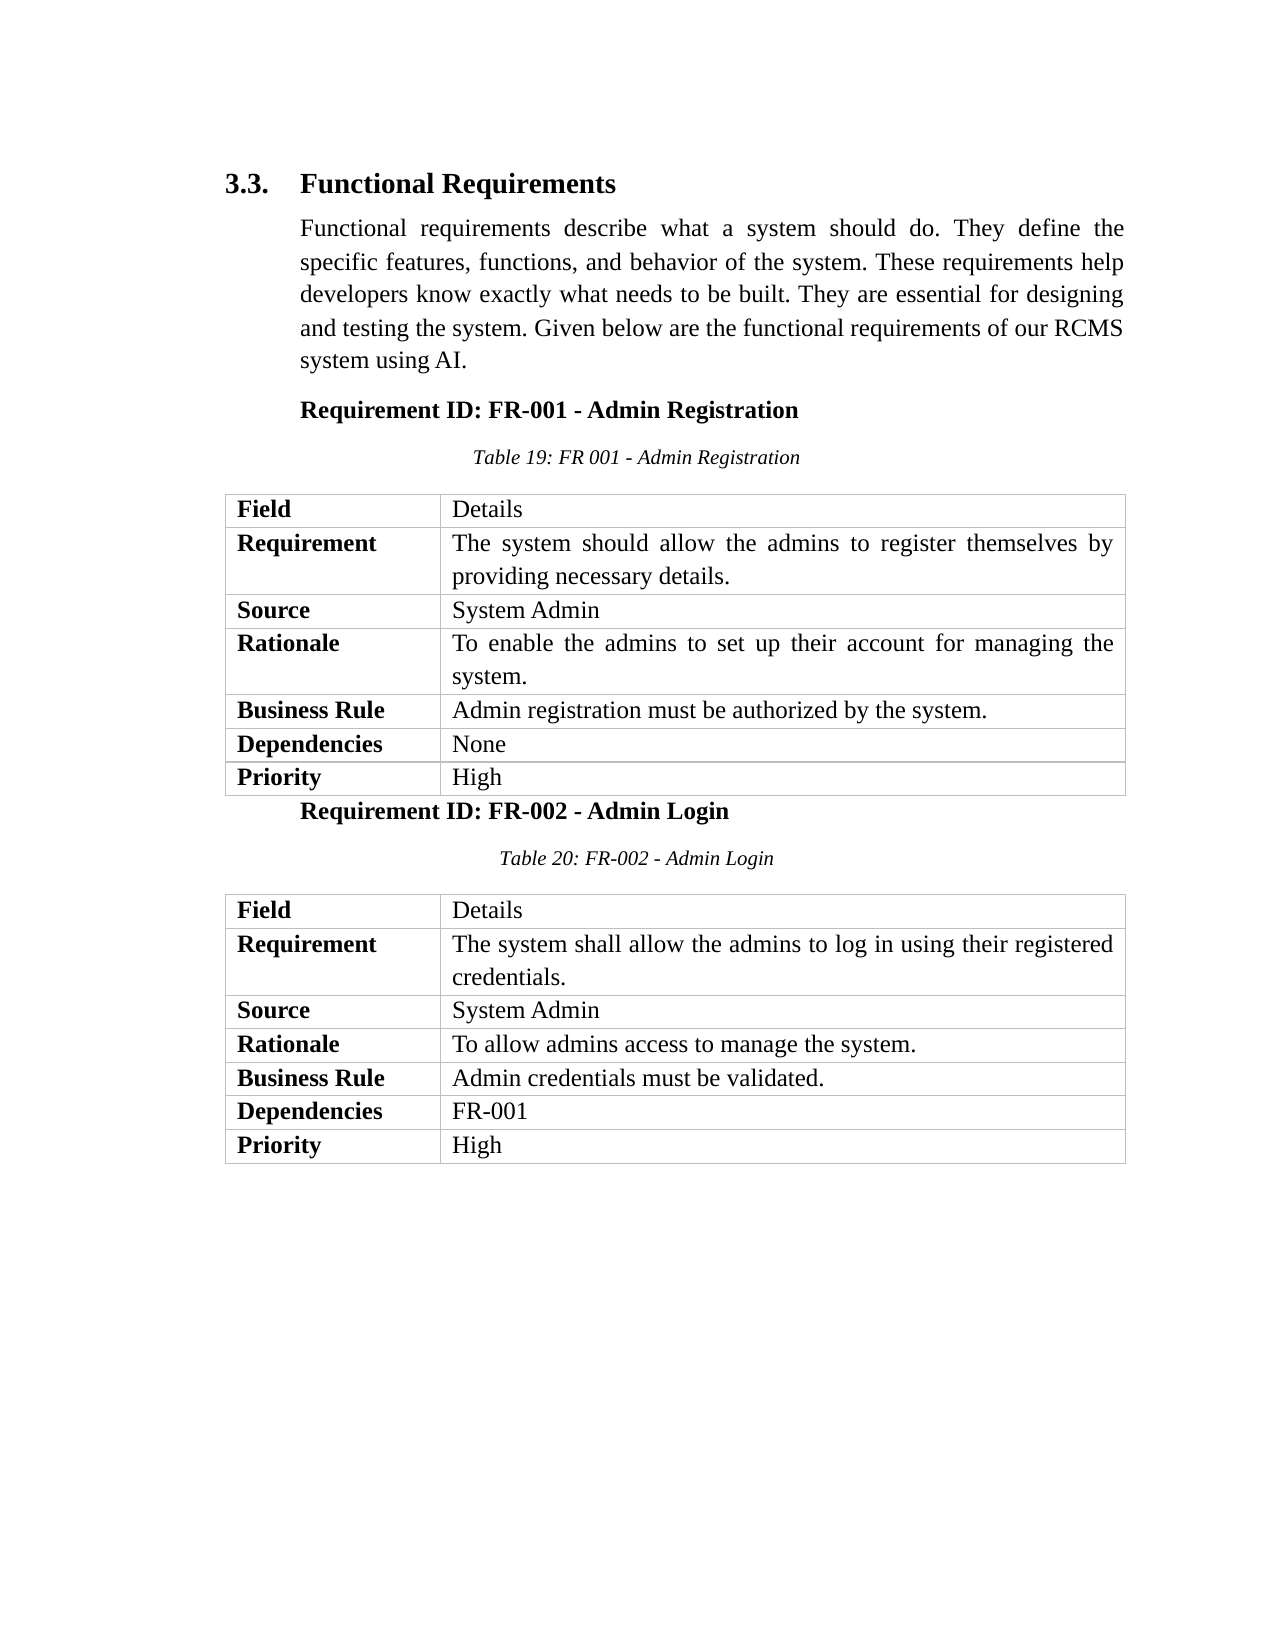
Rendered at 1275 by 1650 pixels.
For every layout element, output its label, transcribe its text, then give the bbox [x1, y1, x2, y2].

table_cell High [441, 1130, 1125, 1163]
table_cell The system should allow the admins to register themselves by providing necessary details. [441, 528, 1125, 594]
table_cell Requirement [226, 528, 440, 594]
subtitle Functional Requirements [225, 167, 1125, 200]
table_cell FR-001 [441, 1096, 1125, 1129]
text Requirement ID: FR-001 - Admin Registration [225, 395, 1125, 424]
table_cell Dependencies [226, 729, 440, 761]
table_header Field [226, 895, 440, 928]
table_cell Admin credentials must be validated. [441, 1063, 1125, 1095]
table_cell To enable the admins to set up their account for managing the system. [441, 629, 1125, 694]
text Table 20: FR-002 - Admin Login [150, 846, 1125, 870]
text Table 19: FR 001 - Admin Registration [150, 445, 1125, 469]
table_cell Business Rule [226, 695, 440, 728]
table_cell Priority [226, 763, 440, 795]
table_cell High [441, 763, 1125, 795]
table_cell System Admin [441, 595, 1125, 627]
table_cell Rationale [226, 629, 440, 694]
table_cell None [441, 729, 1125, 761]
table_cell Dependencies [226, 1096, 440, 1129]
table_cell Business Rule [226, 1063, 440, 1095]
table_cell Priority [226, 1130, 440, 1163]
table_cell The system shall allow the admins to log in using their registered credentials. [441, 929, 1125, 994]
table_header Details [441, 495, 1125, 527]
table_cell Rationale [226, 1029, 440, 1062]
table_cell To allow admins access to manage the system. [441, 1029, 1125, 1062]
table_cell Requirement [226, 929, 440, 994]
table_cell Admin registration must be authorized by the system. [441, 695, 1125, 728]
text Functional requirements describe what a system should do. They define the specific features, functions, and behavior of the system. These requirements help developers know exactly what needs to be built. They are essential for designing and testing the system. Given below are the functional requirements of our RCMS system using AI. [300, 213, 1125, 374]
table_header Details [441, 895, 1125, 928]
text Requirement ID: FR-002 - Admin Login [225, 796, 1125, 825]
table_cell Source [226, 595, 440, 627]
table_cell System Admin [441, 996, 1125, 1028]
table_header Field [226, 495, 440, 527]
table_cell Source [226, 996, 440, 1028]
